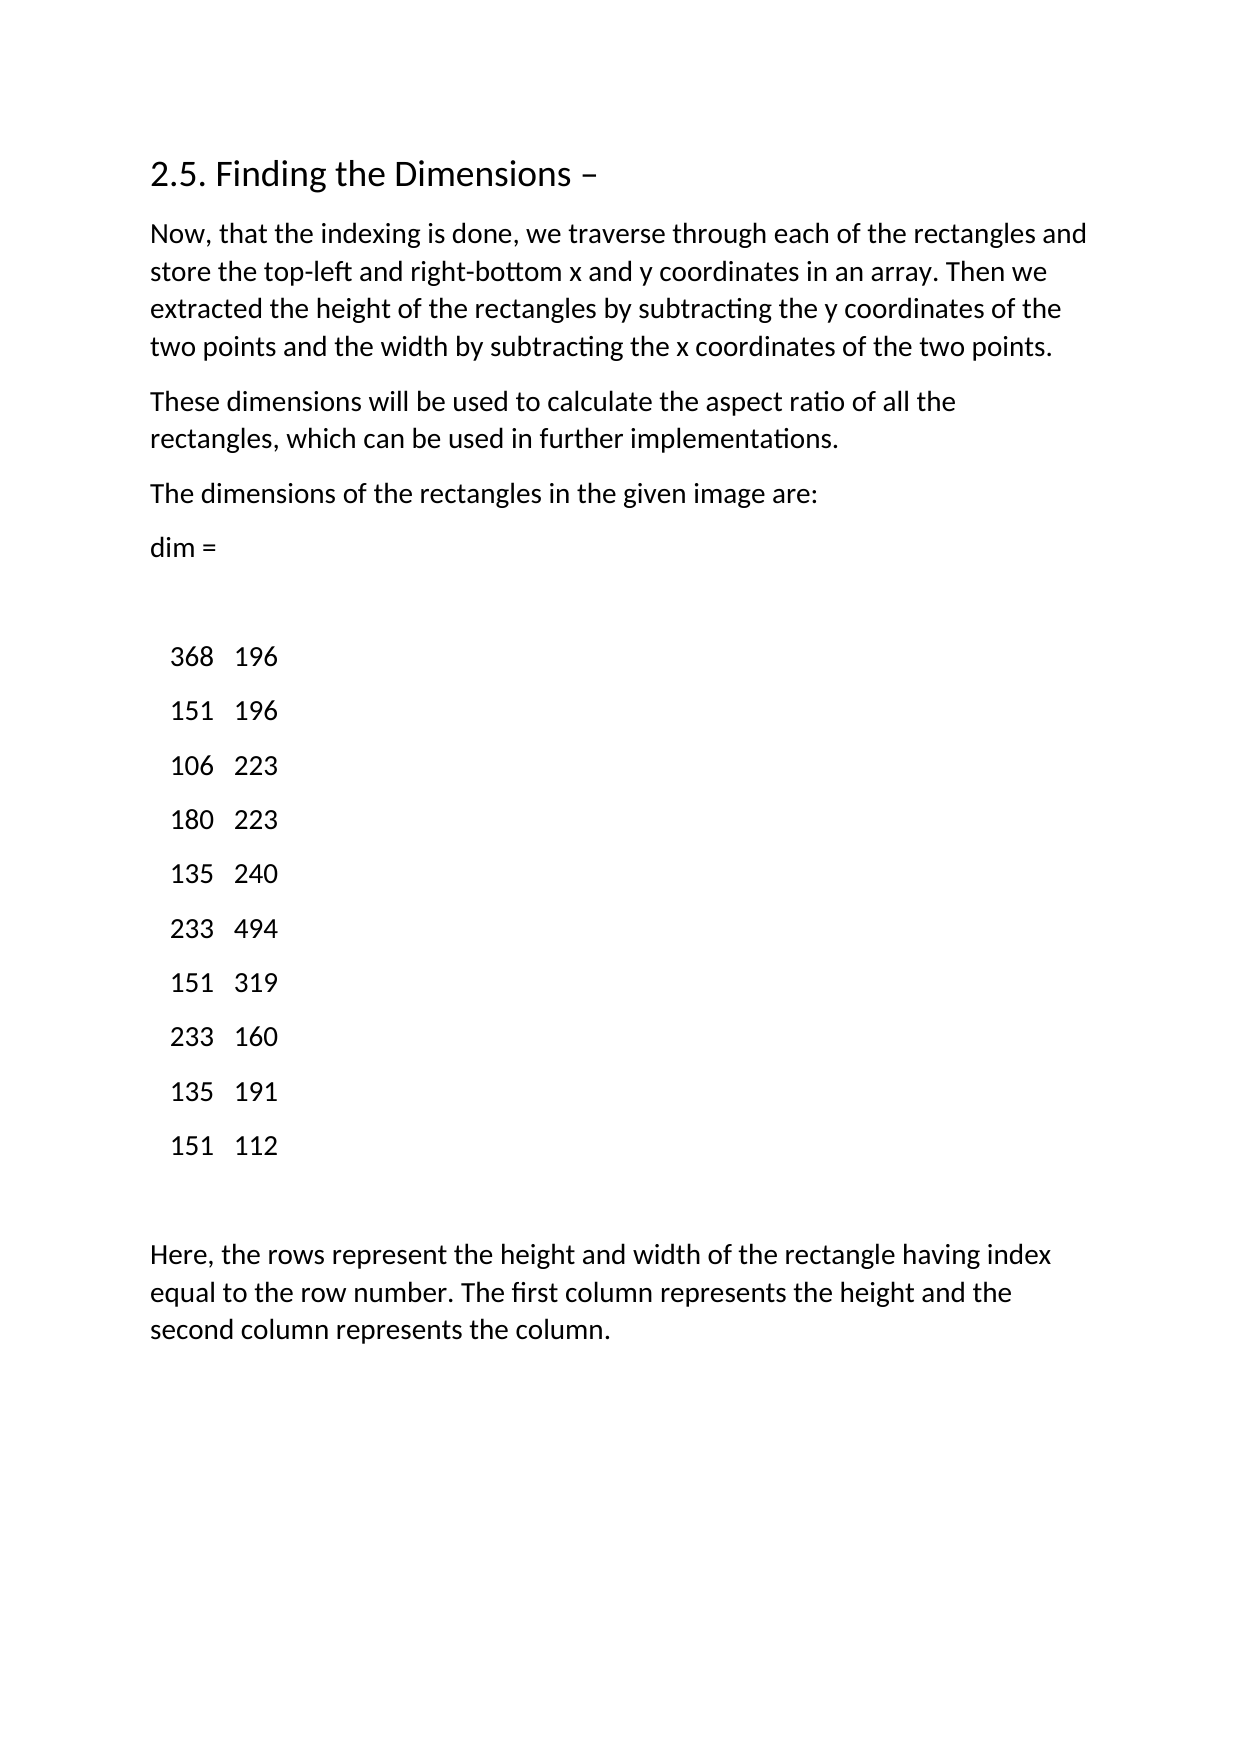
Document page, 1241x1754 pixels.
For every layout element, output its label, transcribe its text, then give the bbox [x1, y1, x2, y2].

text dim = [150, 529, 1090, 565]
text 180 223 [150, 801, 1090, 837]
text These dimensions will be used to calculate the aspect ratio of all the rectangles, which can be used in further implementations. [150, 383, 1090, 456]
text 151 196 [150, 692, 1090, 728]
text 233 160 [150, 1018, 1090, 1054]
text 2.5. Finding the Dimensions – [150, 150, 1090, 196]
text 368 196 [150, 638, 1090, 673]
text 106 223 [150, 747, 1090, 782]
text 233 494 [150, 910, 1090, 945]
text 151 112 [150, 1127, 1090, 1163]
text Now, that the indexing is done, we traverse through each of the rectangles and store the top-left and right-bottom x and y coordinates in an array. Then we extracted the height of the rectangles by subtracting the y coordinates of the two points and the width by subtracting the x coordinates of the two points. [150, 215, 1090, 364]
text The dimensions of the rectangles in the given image are: [150, 475, 1090, 510]
text 135 240 [150, 855, 1090, 891]
text Here, the rows represent the height and width of the rectangle having index equal to the row number. The first column represents the height and the second column represents the column. [150, 1236, 1090, 1347]
text 151 319 [150, 964, 1090, 1000]
text 135 191 [150, 1073, 1090, 1108]
